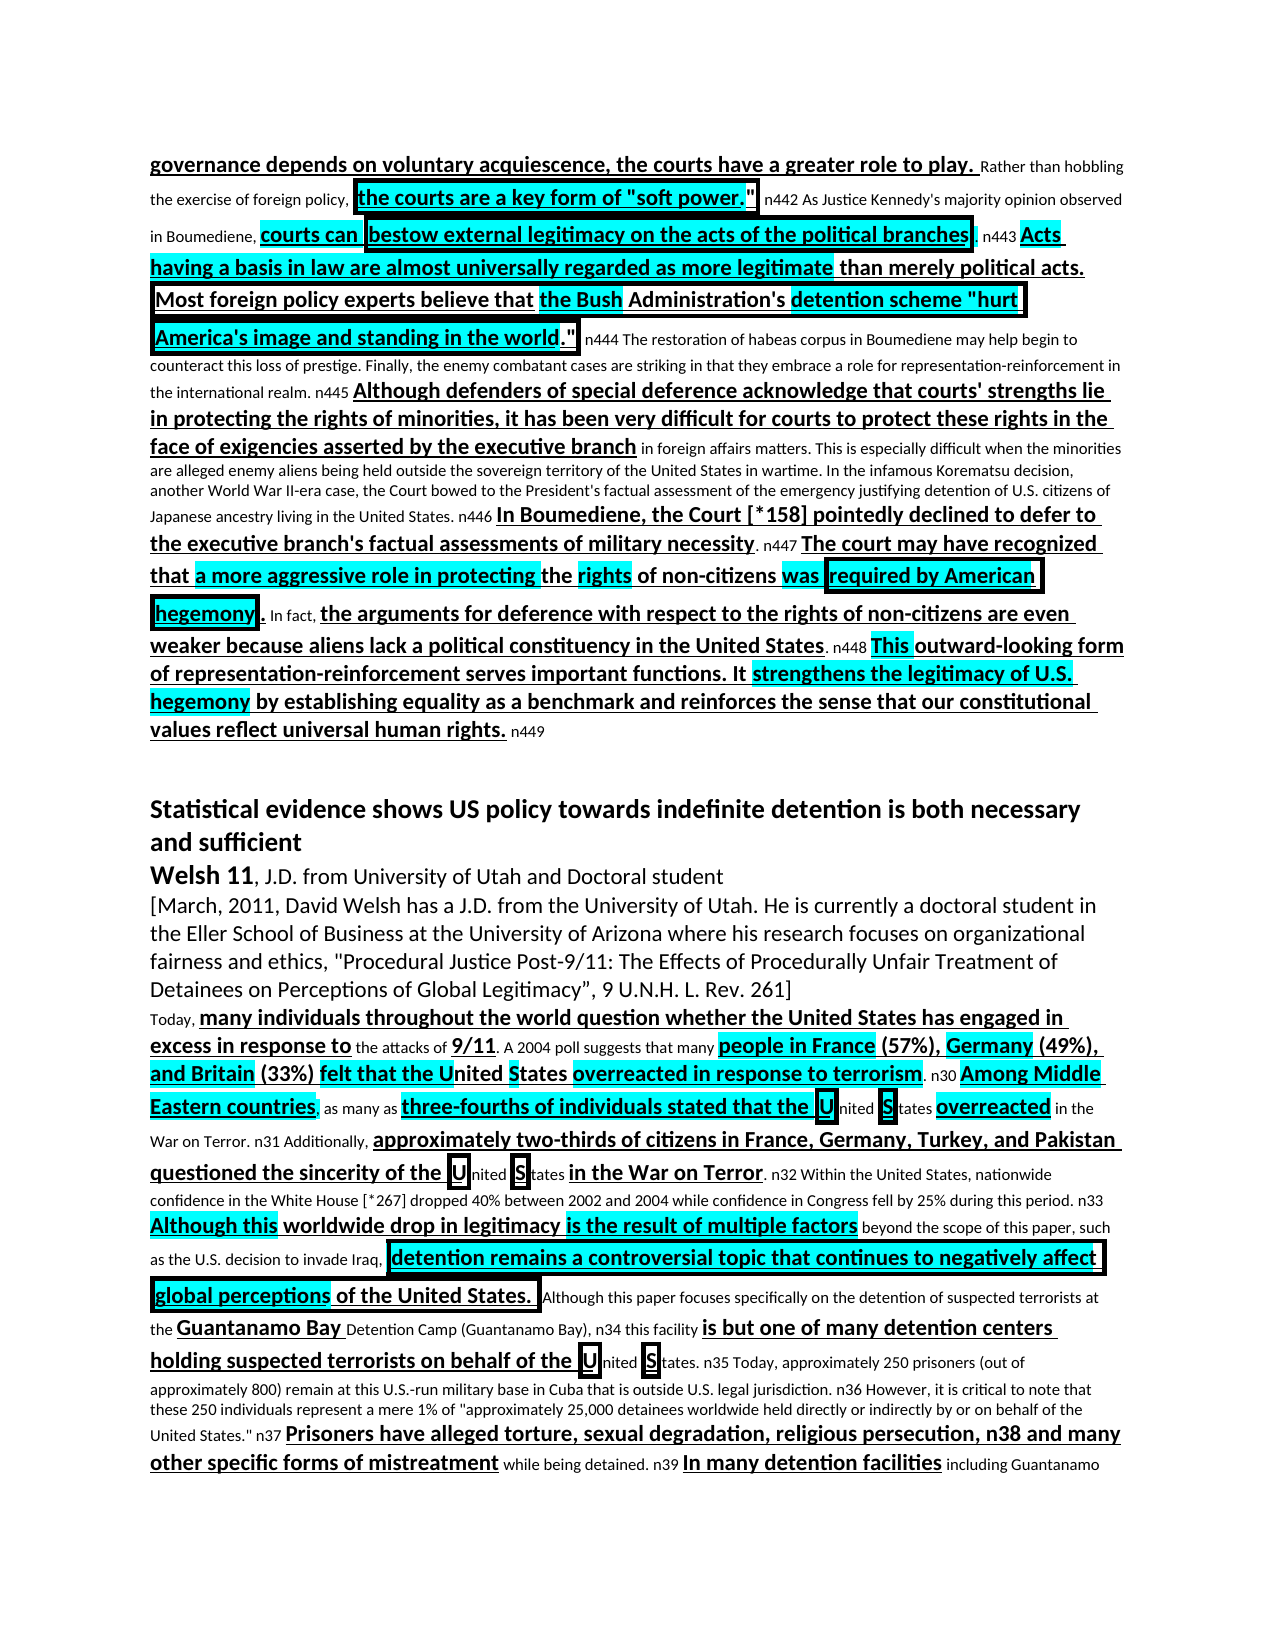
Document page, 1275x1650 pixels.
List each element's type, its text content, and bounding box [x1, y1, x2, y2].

text [March, 2011, David Welsh has a J.D. from the University of Utah. He is currently a doctoral student in the Eller School of Business at the University of Arizona where his research focuses on organizational fairness and ethics, "Procedural Justice Post-9/11: The Effects of Procedurally Unfair Treatment of Detainees on Perceptions of Global Legitimacy”, 9 U.N.H. L. Rev. 261] [150, 891, 1125, 1003]
subtitle Statistical evidence shows US policy towards indefinite detention is both necessary and sufficient [150, 792, 1125, 858]
text Welsh 11, J.D. from University of Utah and Doctoral student [150, 858, 1125, 891]
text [150, 150, 1125, 743]
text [150, 1003, 1125, 1476]
